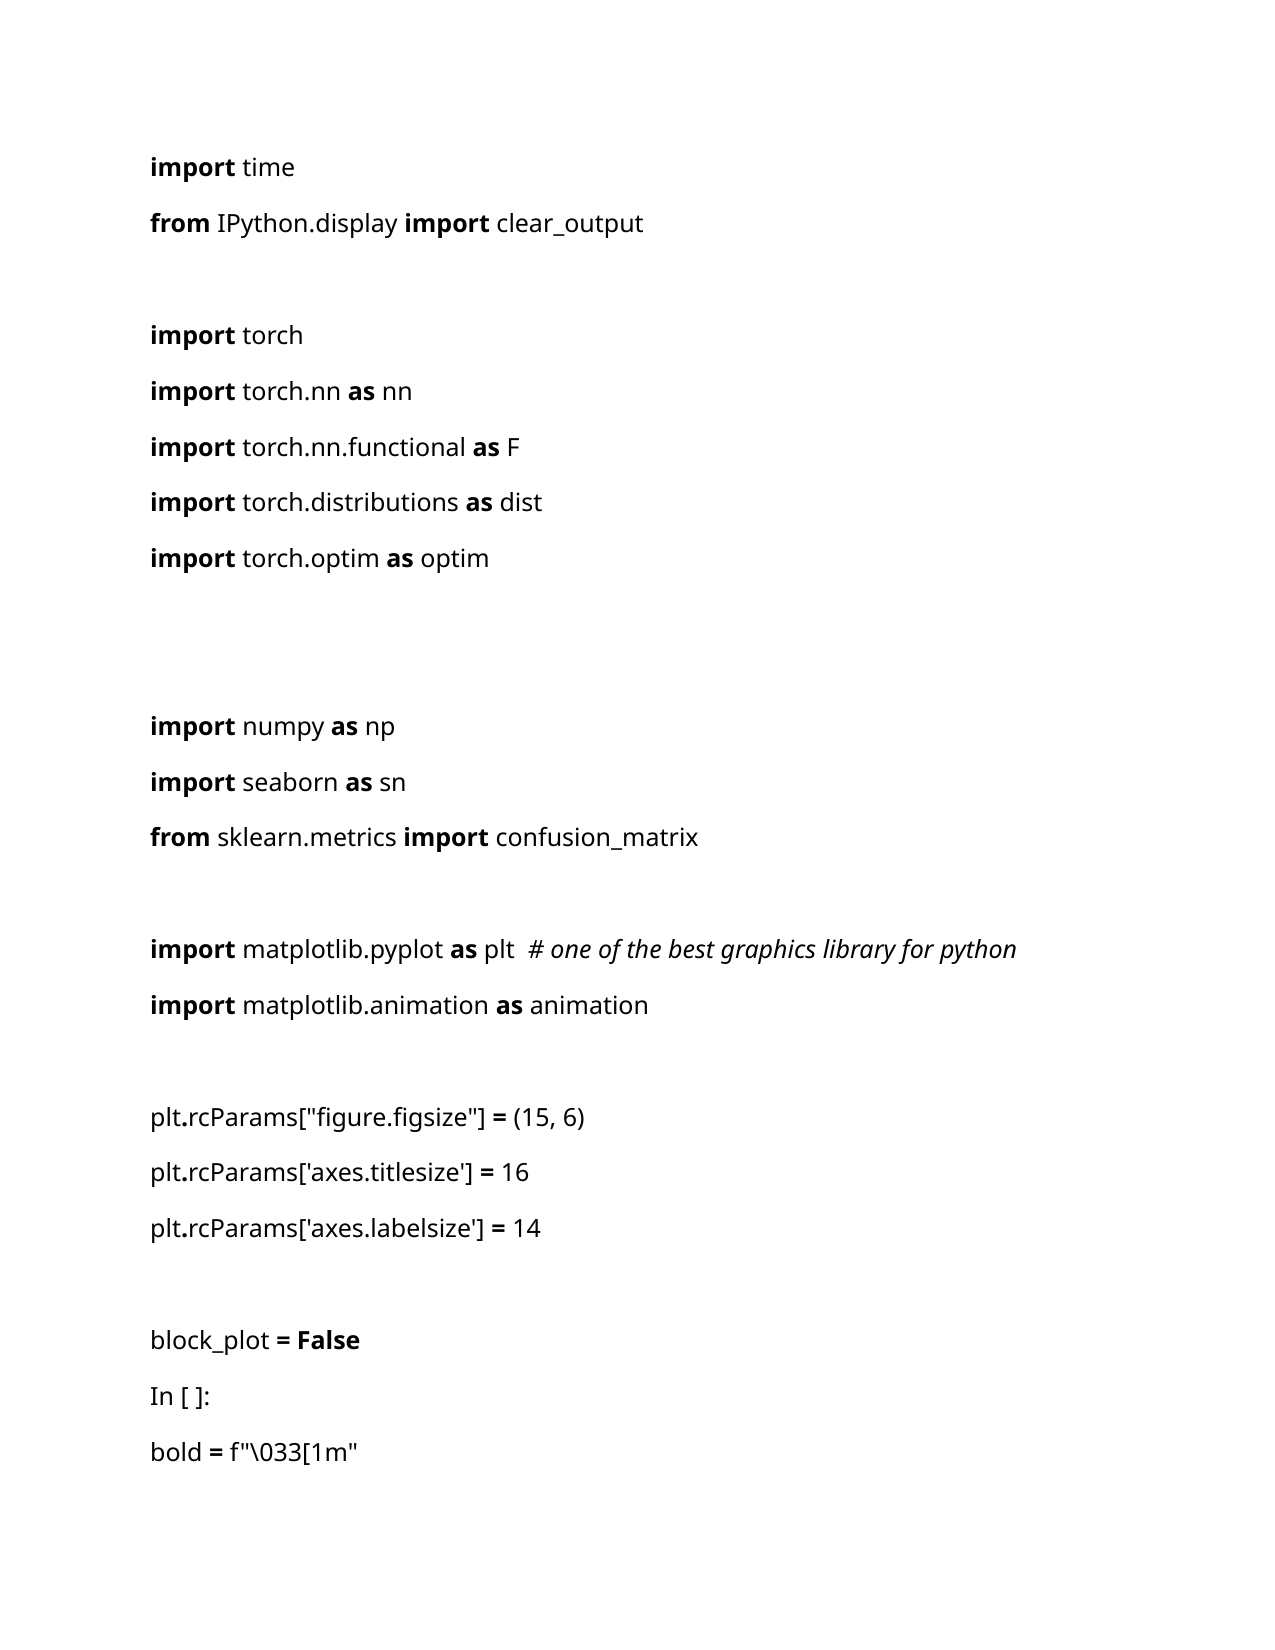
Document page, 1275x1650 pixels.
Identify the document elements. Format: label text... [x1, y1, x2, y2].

text import torch.optim as optim [150, 541, 1125, 575]
text import seaborn as sn [150, 764, 1125, 798]
text plt.rcParams["figure.figsize"] = (15, 6) [150, 1099, 1125, 1133]
text import matplotlib.pyplot as plt # one of the best graphics library for python [150, 932, 1125, 966]
text import torch.nn as nn [150, 373, 1125, 407]
text In [ ]: [150, 1378, 1125, 1412]
text import torch.nn.functional as F [150, 429, 1125, 463]
text import torch.distributions as dist [150, 485, 1125, 519]
text block_plot = False [150, 1322, 1125, 1357]
text bold = f"\033[1m" [150, 1434, 1125, 1468]
text from IPython.display import clear_output [150, 206, 1125, 240]
text import time [150, 150, 1125, 184]
text import torch [150, 317, 1125, 352]
text from sklearn.metrics import confusion_matrix [150, 820, 1125, 854]
text plt.rcParams['axes.labelsize'] = 14 [150, 1211, 1125, 1245]
text import numpy as np [150, 708, 1125, 742]
text import matplotlib.animation as animation [150, 987, 1125, 1022]
text plt.rcParams['axes.titlesize'] = 16 [150, 1155, 1125, 1189]
